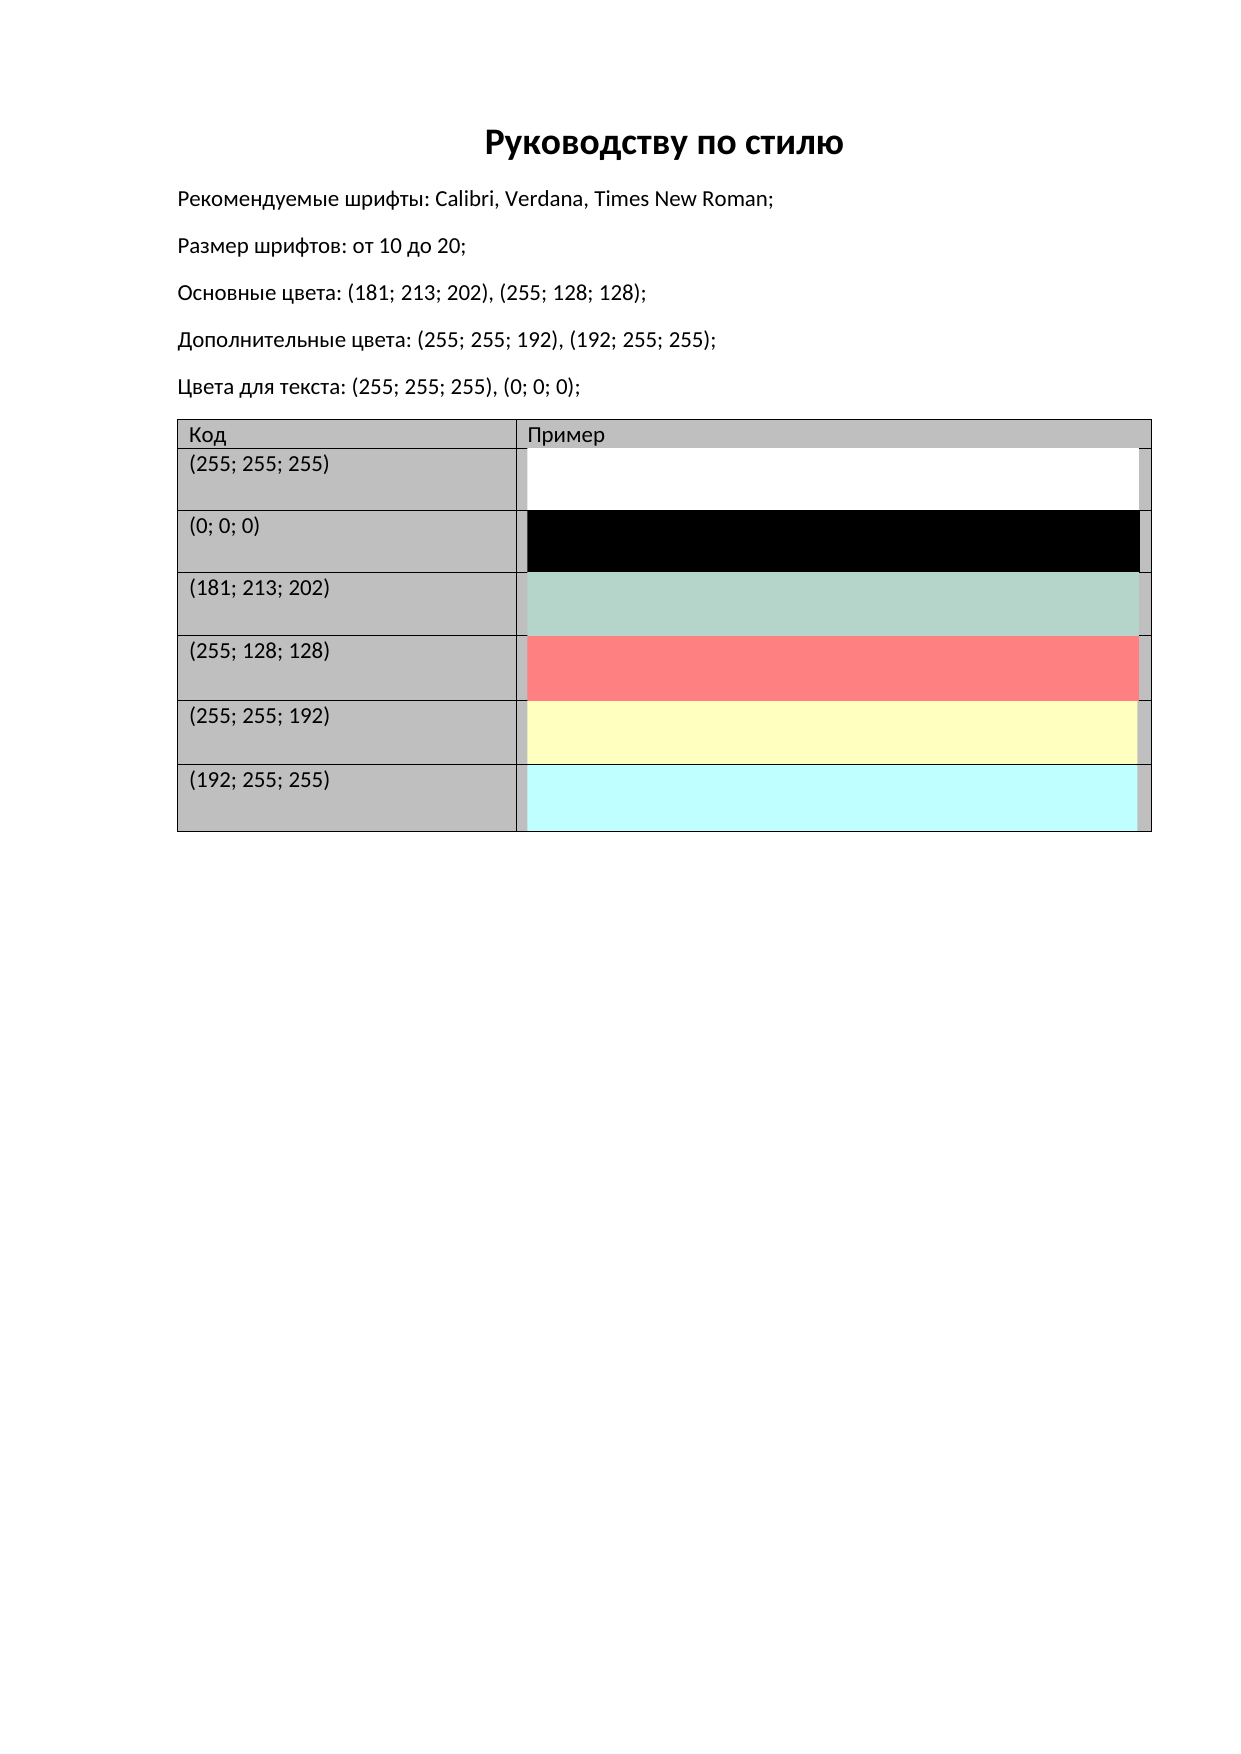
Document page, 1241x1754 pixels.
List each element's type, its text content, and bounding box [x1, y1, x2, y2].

table_cell [517, 573, 527, 635]
table_cell (255; 255; 255) [178, 449, 516, 510]
text Руководству по стилю [177, 118, 1152, 164]
table_cell (255; 255; 192) [178, 701, 516, 764]
table_cell [517, 765, 527, 831]
picture [527, 448, 1140, 764]
table_cell [1138, 765, 1151, 831]
picture [527, 765, 1138, 831]
table_header Код [178, 420, 516, 448]
table_header Пример [517, 420, 1151, 448]
table_cell [1138, 701, 1151, 764]
table_cell [517, 701, 527, 764]
table_cell [1139, 573, 1151, 635]
table_cell (192; 255; 255) [178, 765, 516, 831]
text Цвета для текста: (255; 255; 255), (0; 0; 0); [177, 372, 1152, 400]
table_cell [1139, 449, 1151, 510]
text Размер шрифтов: от 10 до 20; [177, 231, 1152, 259]
text Дополнительные цвета: (255; 255; 192), (192; 255; 255); [177, 325, 1152, 353]
table_cell (181; 213; 202) [178, 573, 516, 635]
table_cell [1140, 511, 1151, 572]
table_cell [1139, 636, 1151, 700]
table_cell [517, 511, 527, 572]
text Рекомендуемые шрифты: Calibri, Verdana, Times New Roman; [177, 184, 1152, 212]
table_cell [517, 636, 527, 700]
text Основные цвета: (181; 213; 202), (255; 128; 128); [177, 278, 1152, 306]
table_cell (0; 0; 0) [178, 511, 516, 572]
table_cell [517, 449, 527, 510]
table_cell (255; 128; 128) [178, 636, 516, 700]
